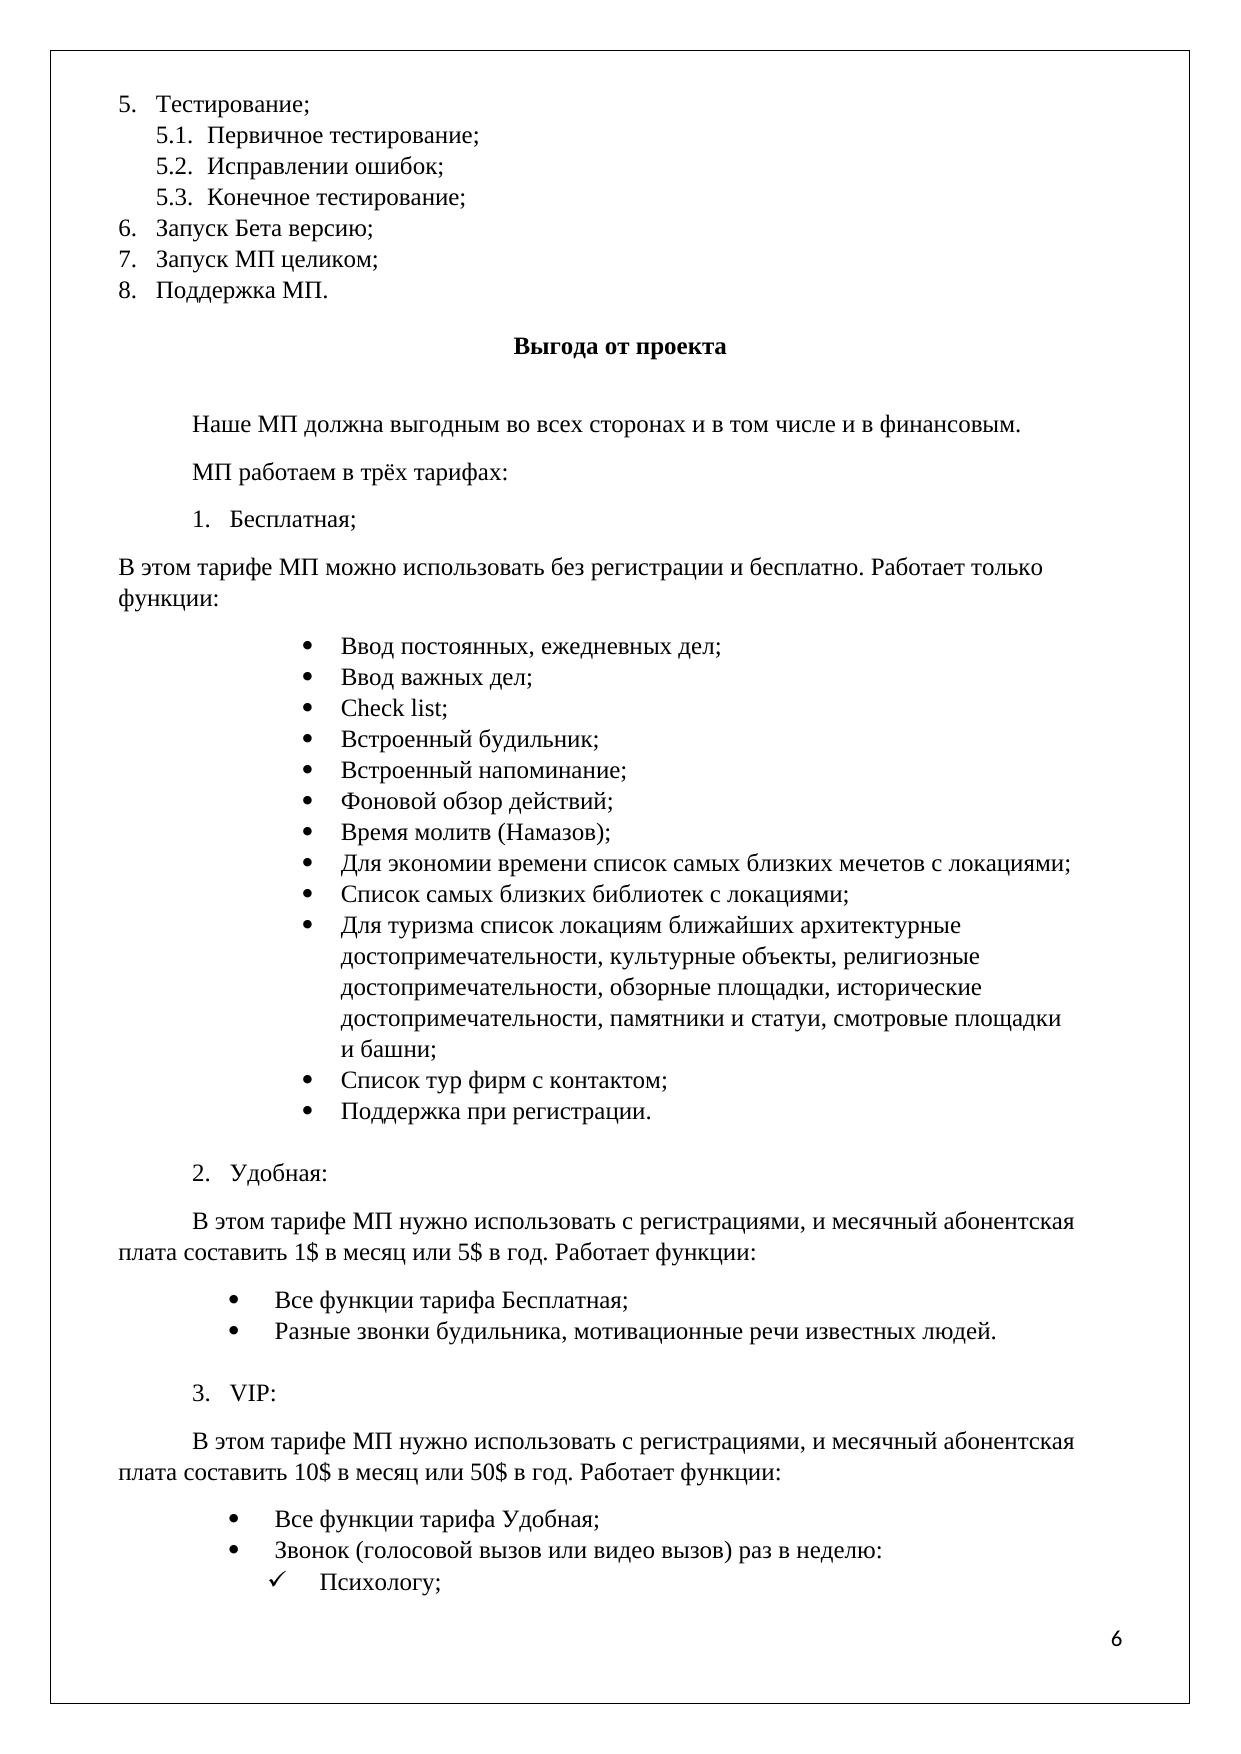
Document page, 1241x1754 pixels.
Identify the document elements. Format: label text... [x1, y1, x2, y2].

list Фоновой обзор действий; [303, 786, 1122, 815]
list VIP: [192, 1378, 1122, 1407]
list Встроенный напоминание; [303, 755, 1122, 784]
list Для туризма список локациям ближайших архитектурные достопримечательности, культурные объекты, религиозные достопримечательности, обзорные площадки, исторические достопримечательности, памятники и статуи, смотровые площадки и башни; [303, 910, 1122, 1063]
list Исправлении ошибок; [156, 151, 1122, 179]
list Для экономии времени список самых близких мечетов с локациями; [303, 848, 1122, 877]
list Список тур фирм с контактом; [303, 1065, 1122, 1094]
list Запуск Бета версию; [118, 213, 1122, 242]
list Встроенный будильник; [303, 724, 1122, 753]
list Все функции тарифа Бесплатная; [229, 1285, 1122, 1314]
text В этом тарифе МП нужно использовать с регистрациями, и месячный абонентская плата составить 1$ в месяц или 5$ в год. Работает функции: [118, 1206, 1122, 1266]
list Ввод важных дел; [303, 662, 1122, 691]
subtitle Выгода от проекта [118, 331, 1122, 360]
list Разные звонки будильника, мотивационные речи известных людей. [229, 1316, 1122, 1345]
list Check list; [303, 693, 1122, 722]
list Поддержка при регистрации. [303, 1096, 1122, 1125]
list Запуск МП целиком; [118, 244, 1122, 273]
list Конечное тестирование; [156, 182, 1122, 211]
text В этом тарифе МП можно использовать без регистрации и бесплатно. Работает только функции: [118, 552, 1122, 612]
list Звонок (голосовой вызов или видео вызов) раз в неделю: [229, 1536, 1122, 1564]
list Все функции тарифа Удобная; [229, 1504, 1122, 1533]
list Ввод постоянных, ежедневных дел; [303, 631, 1122, 659]
list Список самых близких библиотек с локациями; [303, 879, 1122, 908]
list Первичное тестирование; [156, 120, 1122, 148]
text В этом тарифе МП нужно использовать с регистрациями, и месячный абонентская плата составить 10$ в месяц или 50$ в год. Работает функции: [118, 1426, 1122, 1486]
list Поддержка МП. [118, 275, 1122, 304]
text МП работаем в трёх тарифах: [118, 457, 1122, 485]
text Наше МП должна выгодным во всех сторонах и в том числе и в финансовым. [118, 409, 1122, 438]
list Бесплатная; [192, 504, 1122, 533]
list Удобная: [192, 1158, 1122, 1187]
list Время молитв (Намазов); [303, 817, 1122, 846]
list Психологу; [267, 1567, 1122, 1595]
list Тестирование; [118, 89, 1122, 117]
